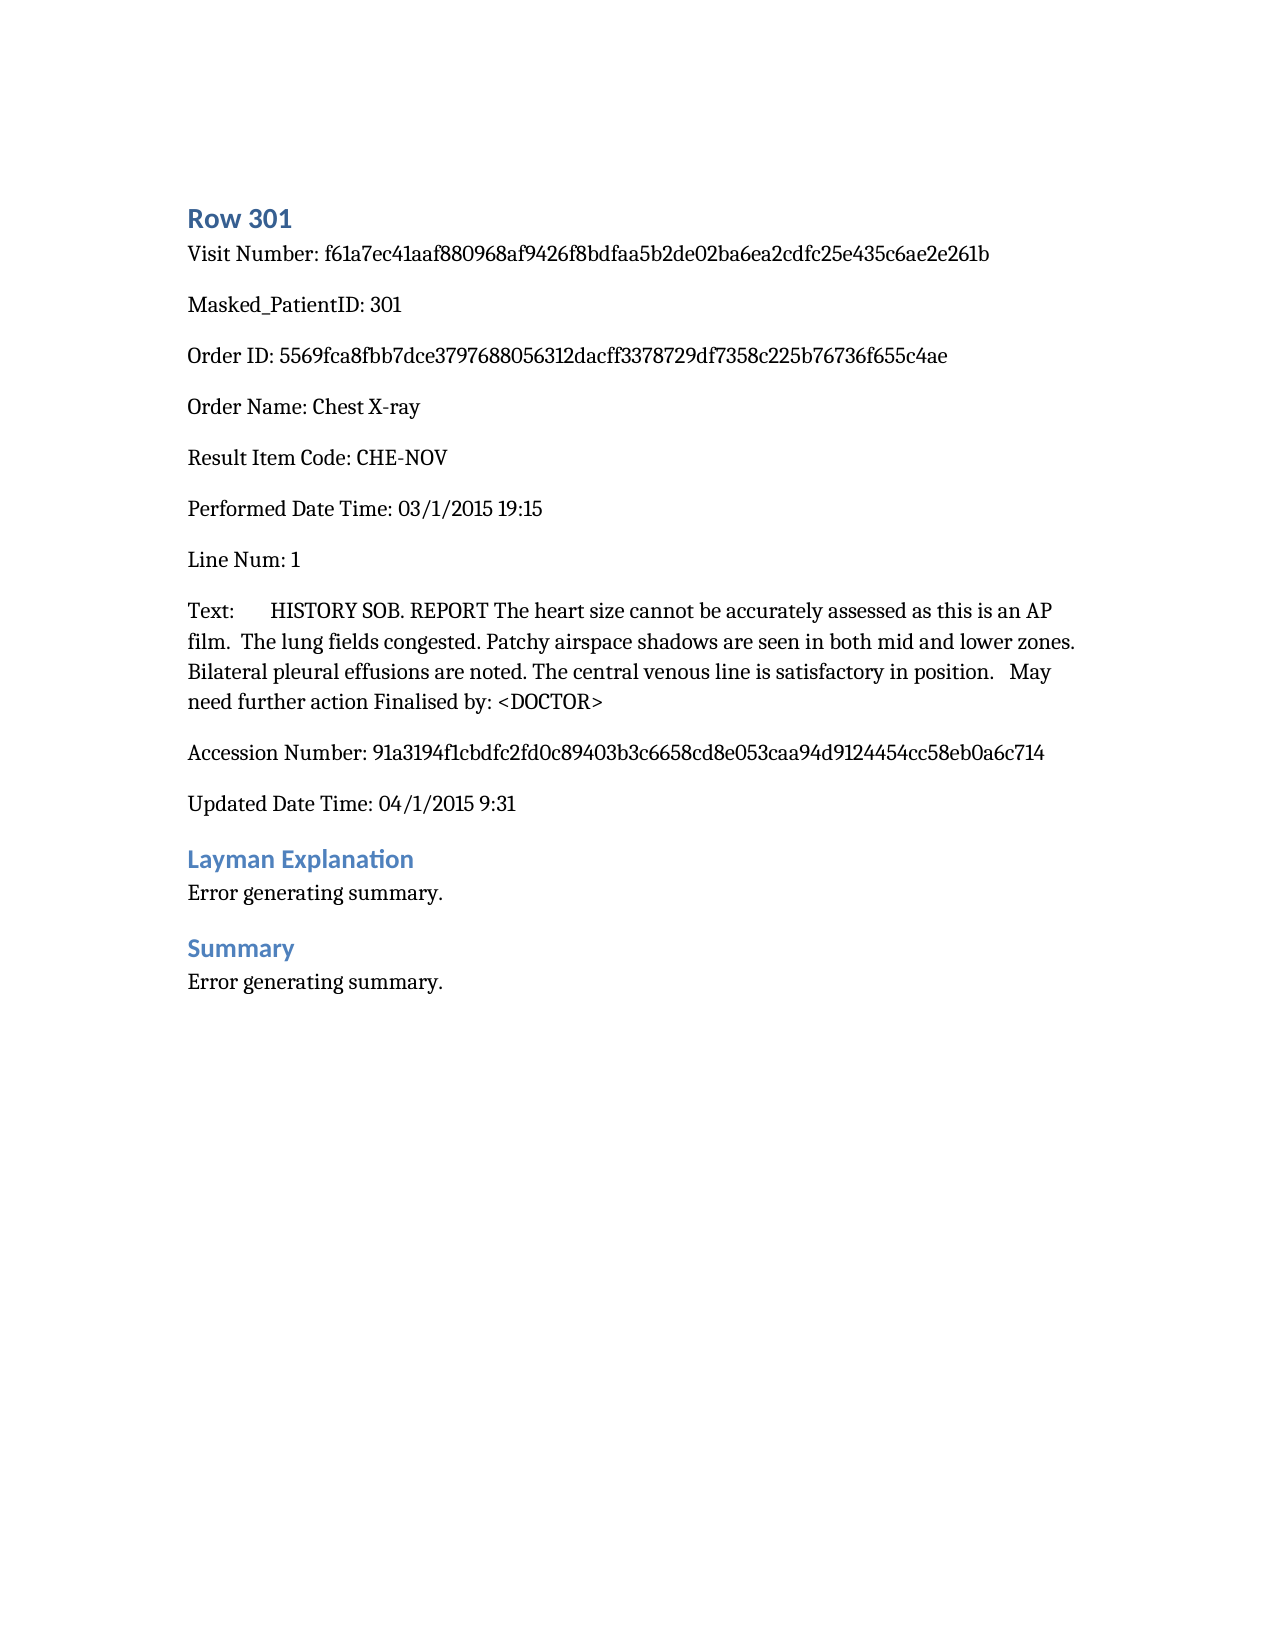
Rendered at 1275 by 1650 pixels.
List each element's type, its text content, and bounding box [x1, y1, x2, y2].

text Error generating summary. [187, 880, 1087, 906]
subtitle Row 301 [187, 200, 1087, 236]
text Masked_PatientID: 301 [187, 292, 1087, 318]
text Line Num: 1 [187, 547, 1087, 573]
text Updated Date Time: 04/1/2015 9:31 [187, 791, 1087, 817]
text Visit Number: f61a7ec41aaf880968af9426f8bdfaa5b2de02ba6ea2cdfc25e435c6ae2e261b [187, 241, 1087, 267]
subtitle Layman Explanation [187, 842, 1087, 875]
text Result Item Code: CHE-NOV [187, 445, 1087, 471]
text Error generating summary. [187, 969, 1087, 995]
text Text: HISTORY SOB. REPORT The heart size cannot be accurately assessed as this is an AP film. The lung fields congested. Patchy airspace shadows are seen in both mid and lower zones. Bilateral pleural effusions are noted. The central venous line is satisfactory in position. May need further action Finalised by: <DOCTOR> [187, 598, 1087, 715]
text Order ID: 5569fca8fbb7dce3797688056312dacff3378729df7358c225b76736f655c4ae [187, 343, 1087, 369]
subtitle Summary [187, 931, 1087, 964]
text Order Name: Chest X-ray [187, 394, 1087, 420]
text Performed Date Time: 03/1/2015 19:15 [187, 496, 1087, 522]
text Accession Number: 91a3194f1cbdfc2fd0c89403b3c6658cd8e053caa94d9124454cc58eb0a6c714 [187, 740, 1087, 766]
